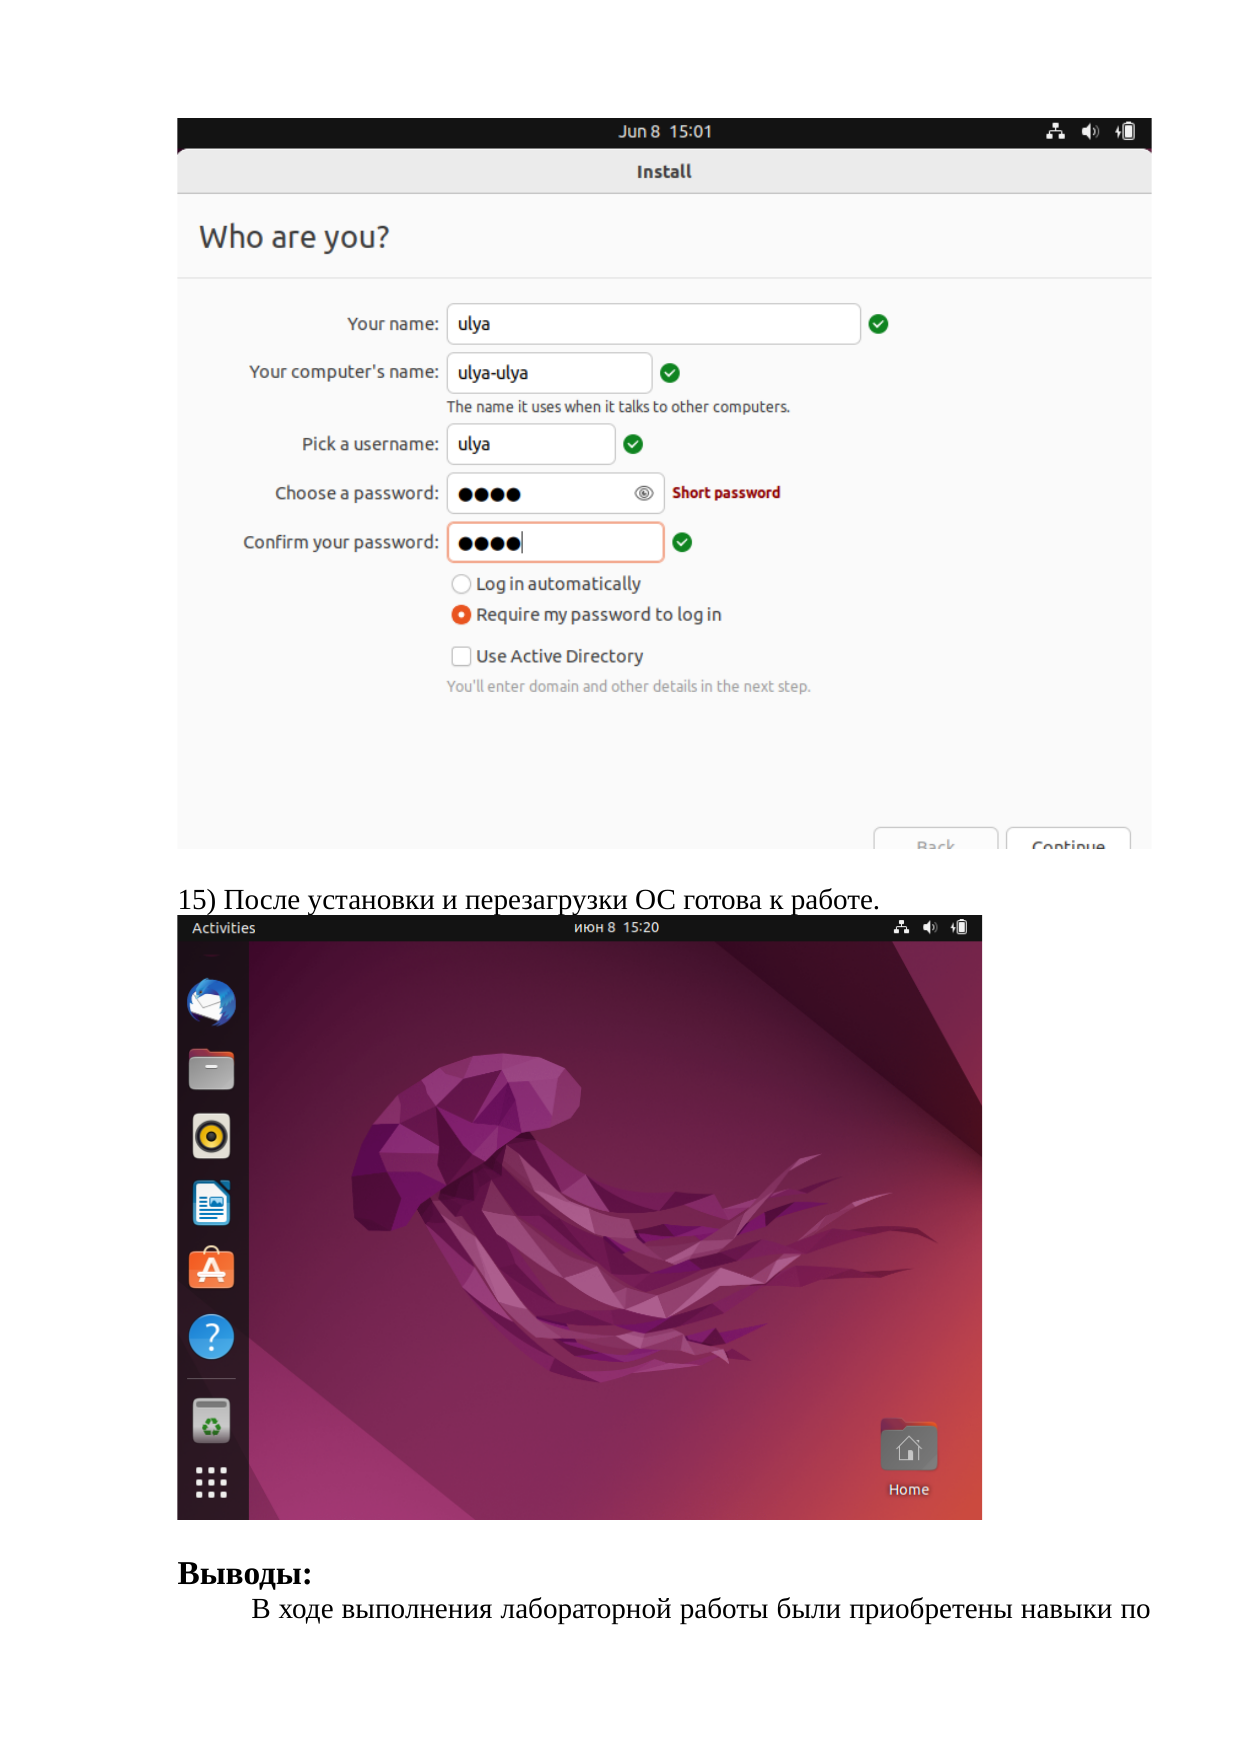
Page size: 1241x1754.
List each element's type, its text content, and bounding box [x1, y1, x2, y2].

text Выводы: [177, 1553, 1152, 1591]
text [177, 1591, 1152, 1625]
picture [177, 118, 1152, 849]
picture [177, 915, 983, 1520]
text 15) После установки и перезагрузки ОС готова к работе. [177, 882, 1152, 916]
